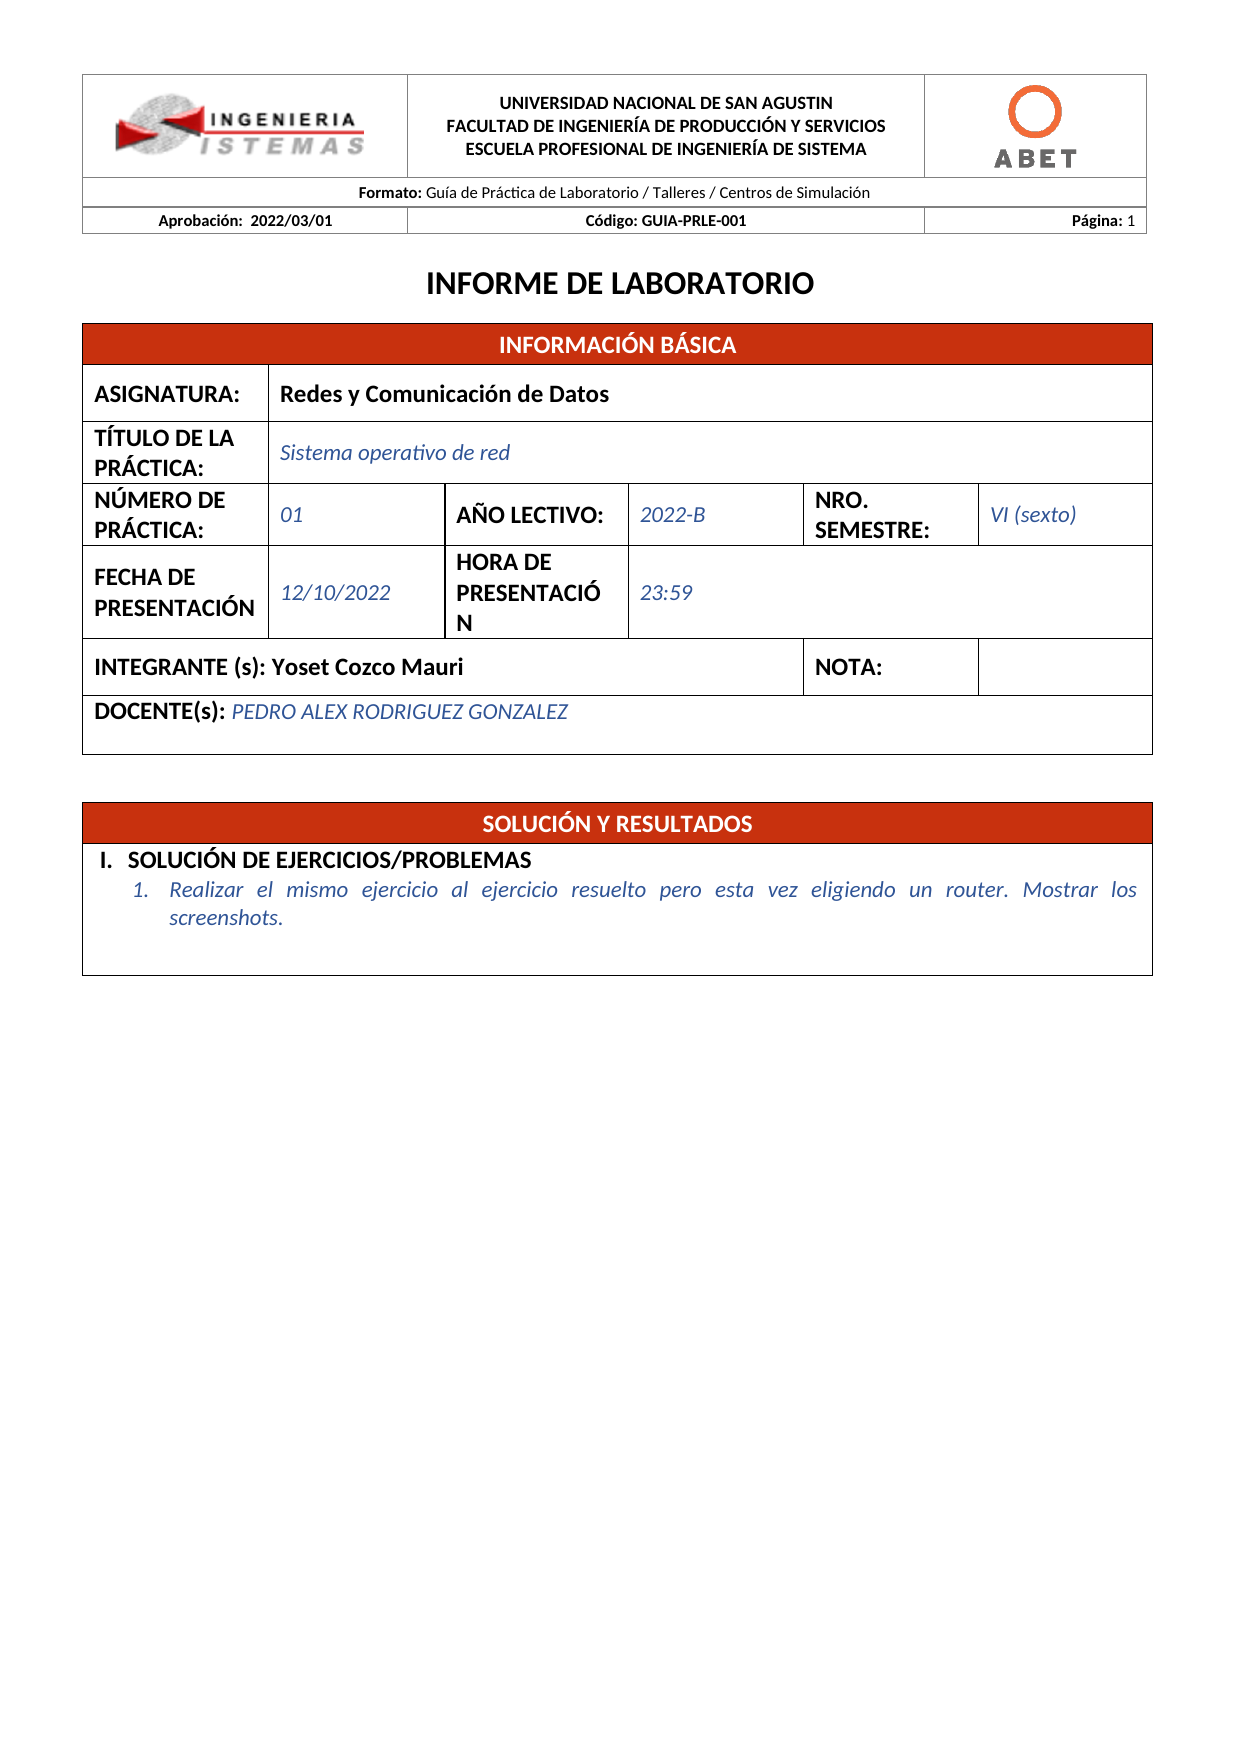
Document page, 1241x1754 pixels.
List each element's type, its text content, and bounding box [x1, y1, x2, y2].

table_cell ASIGNATURA: [83, 365, 268, 421]
picture [993, 84, 1077, 168]
table_cell 01 [269, 484, 444, 545]
table_cell SOLUCIÓN DE EJERCICIOS/PROBLEMAS Realizar el mismo ejercicio al ejercicio resuelto pero esta vez eligiendo un router. Mostrar los screenshots. 2. LOS SIGUIENTES EJERCICIOS REALIZARLOS EN EL SWITCH 3. Estando en el modo de ejecución privilegiado y escribiendo el siguiente comando: comando equivocado, sin ejecutarlo, es decir sin apreatr la tecla ENTER, indicar que sucede al apretar la combinación de teclas Ctrl+A. y otra Ctrl+E. Mostrar los screenshots. No hubo cambio alguno al presionar la combinación de teclas. 4. Estando en el modo configuración global, ejecute los siguientes comandos: (Mostrar los screenshots) a) enable password contrasena tal que "contrasena" es cualquier contraseña elegida que será utilizada para acceder al switch en modo privilegiado. b) exit c) disable (ambos son para salir del modo configuración) d) Luego nuevamente ingrese: e) enable f) Comente que observa Al ingresar nuevamente me pide contraseña. 5. Reproducir lo siguiente: (Mostrar los screenshots) Digitar un comando equivocado, ejecutarlo y observar que retorne un "Translating....": SWUnico>nonono Translating "nonono"...domain server (255.255.255.255) Ejecutar luego no ip domain-lookup Volver a ejecutar el comando equivocado ¿Se ha solucionado el problema? 6. Mostrar la contraseña fijada al switch con el comando: show running-config 7. Utilizar el comando service password-encryption para cifrar la contraseña y muestre (mediante el comando anterior) que ahora la contraseña aparece cifrada. [83, 844, 1152, 975]
table_cell INTEGRANTE (s): Yoset Cozco Mauri [83, 639, 803, 694]
table_cell DOCENTE(s): PEDRO ALEX RODRIGUEZ GONZALEZ [83, 696, 1152, 754]
table_cell Redes y Comunicación de Datos [269, 365, 1152, 421]
table_cell AÑO LECTIVO: [446, 484, 628, 545]
table_cell 23:59 [629, 546, 1152, 638]
table_cell NRO. SEMESTRE: [804, 484, 978, 545]
table_cell HORA DE PRESENTACIÓN [446, 546, 628, 638]
table_cell 2022-B [629, 484, 803, 545]
table_header INFORMACIÓN BÁSICA [83, 324, 1152, 364]
table_cell VI (sexto) [979, 484, 1152, 545]
table_header SOLUCIÓN Y RESULTADOS [83, 803, 1152, 843]
table_cell TÍTULO DE LA PRÁCTICA: [83, 422, 268, 483]
text INFORME DE LABORATORIO [112, 262, 1128, 303]
picture [115, 74, 364, 178]
table_cell Sistema operativo de red [269, 422, 1152, 483]
table_cell [979, 639, 1152, 694]
table_cell NÚMERO DE PRÁCTICA: [83, 484, 268, 545]
table_cell NOTA: [804, 639, 978, 694]
table_cell 12/10/2022 [269, 546, 444, 638]
table_cell FECHA DE PRESENTACIÓN [83, 546, 268, 638]
